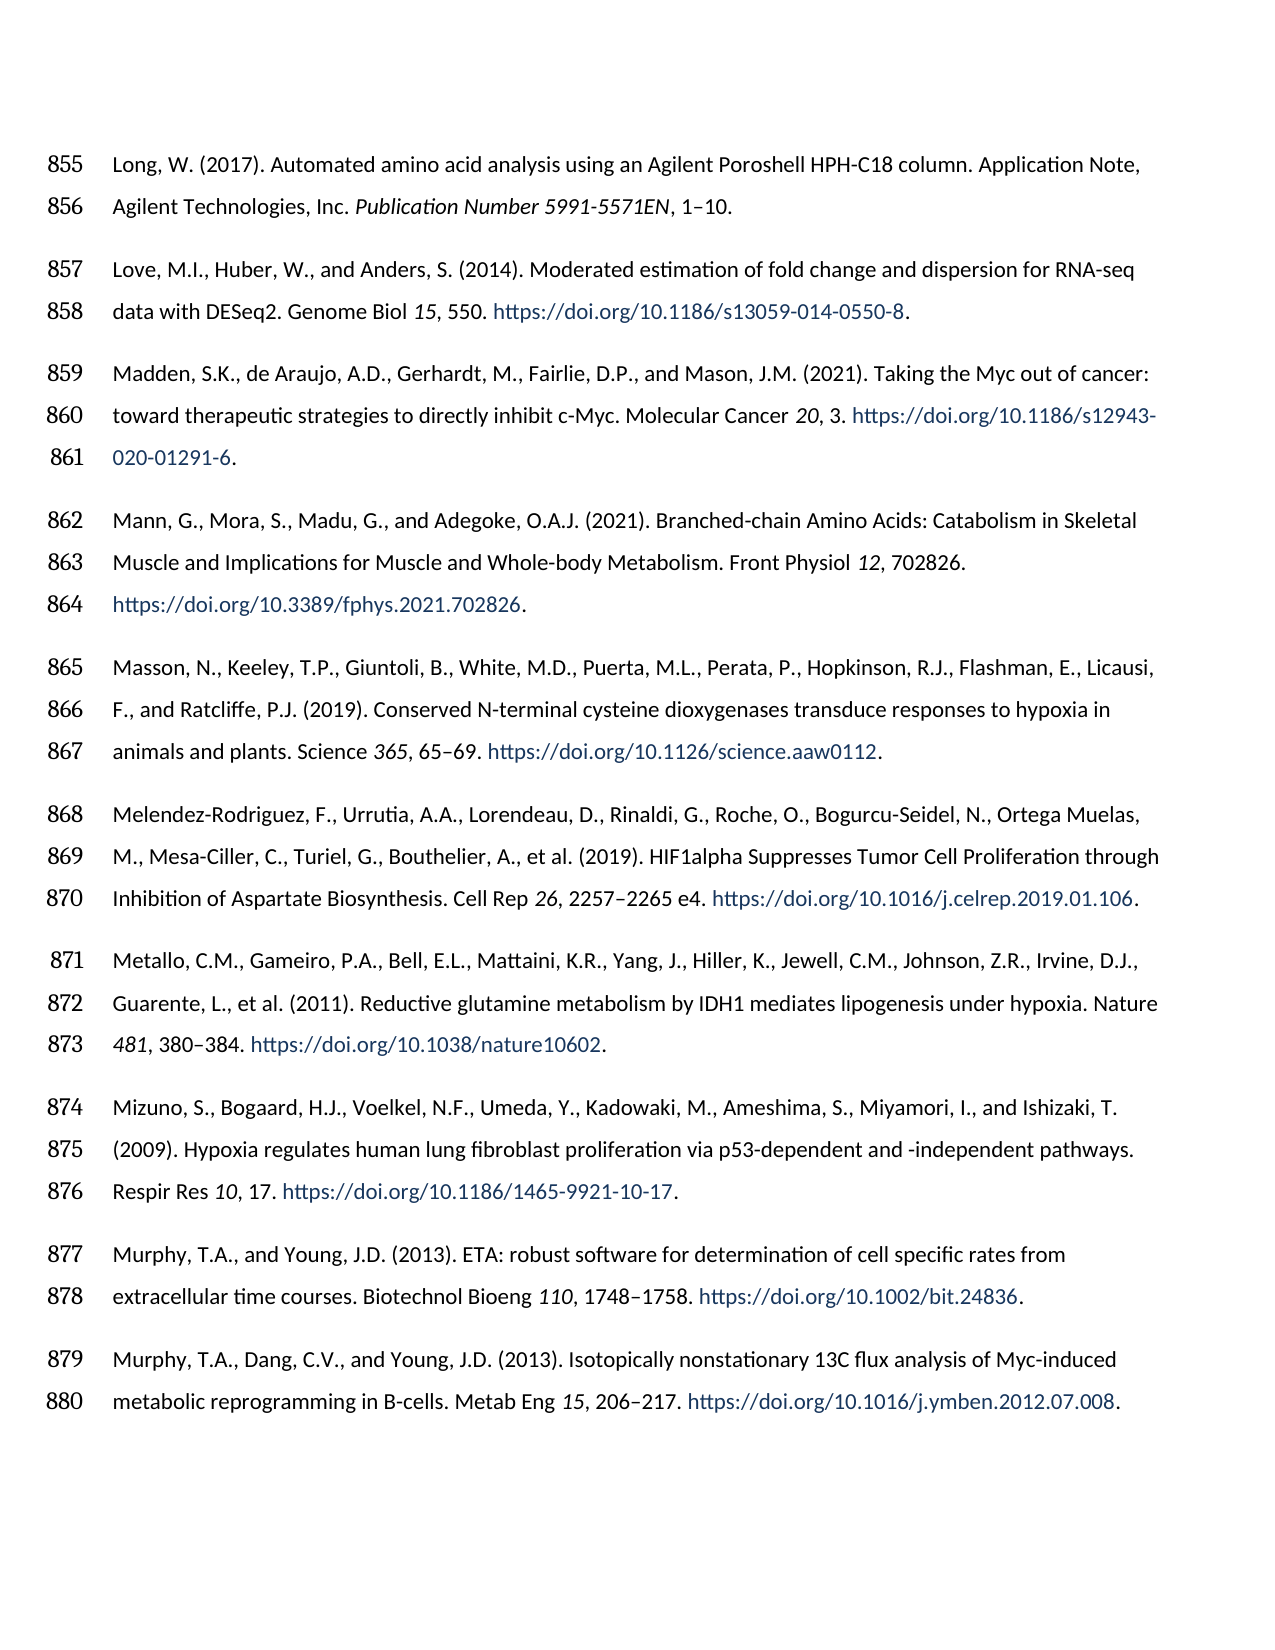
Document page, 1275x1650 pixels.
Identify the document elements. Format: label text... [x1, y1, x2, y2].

text Melendez-Rodriguez, F., Urrutia, A.A., Lorendeau, D., Rinaldi, G., Roche, O., Bogurcu-Seidel, N., Ortega Muelas, M., Mesa-Ciller, C., Turiel, G., Bouthelier, A., et al. (2019). HIF1alpha Suppresses Tumor Cell Proliferation through Inhibition of Aspartate Biosynthesis. Cell Rep 26, 2257–2265 e4. https://doi.org/10.1016/j.celrep.2019.01.106. [112, 800, 1162, 912]
text Metallo, C.M., Gameiro, P.A., Bell, E.L., Mattaini, K.R., Yang, J., Hiller, K., Jewell, C.M., Johnson, Z.R., Irvine, D.J., Guarente, L., et al. (2011). Reductive glutamine metabolism by IDH1 mediates lipogenesis under hypoxia. Nature 481, 380–384. https://doi.org/10.1038/nature10602. [112, 947, 1162, 1059]
text Murphy, T.A., and Young, J.D. (2013). ETA: robust software for determination of cell specific rates from extracellular time courses. Biotechnol Bioeng 110, 1748–1758. https://doi.org/10.1002/bit.24836. [112, 1240, 1162, 1310]
text Mizuno, S., Bogaard, H.J., Voelkel, N.F., Umeda, Y., Kadowaki, M., Ameshima, S., Miyamori, I., and Ishizaki, T. (2009). Hypoxia regulates human lung fibroblast proliferation via p53-dependent and -independent pathways. Respir Res 10, 17. https://doi.org/10.1186/1465-9921-10-17. [112, 1093, 1162, 1205]
text Long, W. (2017). Automated amino acid analysis using an Agilent Poroshell HPH-C18 column. Application Note, Agilent Technologies, Inc. Publication Number 5991-5571EN, 1–10. [112, 150, 1162, 220]
text Masson, N., Keeley, T.P., Giuntoli, B., White, M.D., Puerta, M.L., Perata, P., Hopkinson, R.J., Flashman, E., Licausi, F., and Ratcliffe, P.J. (2019). Conserved N-terminal cysteine dioxygenases transduce responses to hypoxia in animals and plants. Science 365, 65–69. https://doi.org/10.1126/science.aaw0112. [112, 653, 1162, 765]
text Madden, S.K., de Araujo, A.D., Gerhardt, M., Fairlie, D.P., and Mason, J.M. (2021). Taking the Myc out of cancer: toward therapeutic strategies to directly inhibit c-Myc. Molecular Cancer 20, 3. https://doi.org/10.1186/s12943-020-01291-6. [112, 359, 1162, 472]
text Love, M.I., Huber, W., and Anders, S. (2014). Moderated estimation of fold change and dispersion for RNA-seq data with DESeq2. Genome Biol 15, 550. https://doi.org/10.1186/s13059-014-0550-8. [112, 255, 1162, 325]
text Mann, G., Mora, S., Madu, G., and Adegoke, O.A.J. (2021). Branched-chain Amino Acids: Catabolism in Skeletal Muscle and Implications for Muscle and Whole-body Metabolism. Front Physiol 12, 702826. https://doi.org/10.3389/fphys.2021.702826. [112, 506, 1162, 618]
